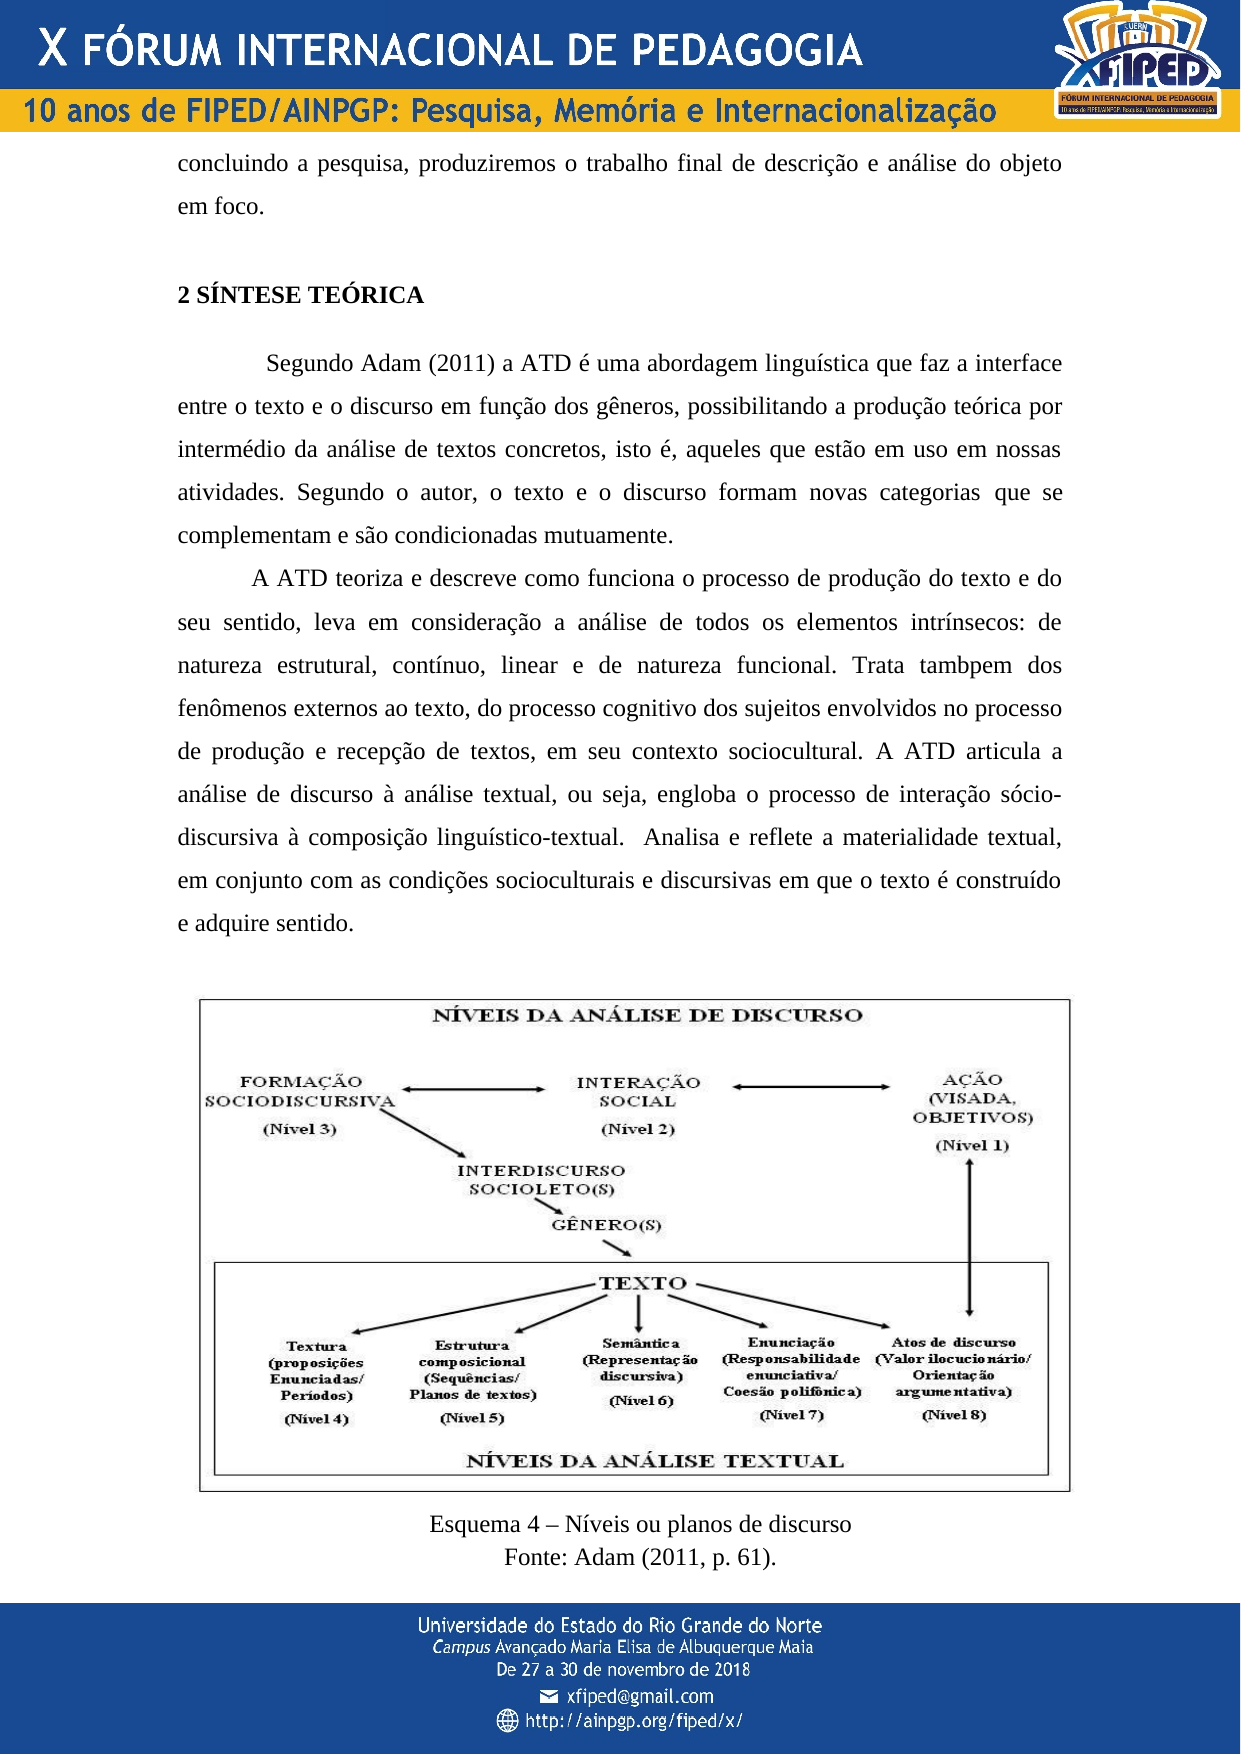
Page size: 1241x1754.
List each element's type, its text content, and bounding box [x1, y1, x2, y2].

picture [194, 994, 1076, 1495]
text Segundo Adam (2011) a ATD é uma abordagem linguística que faz a interface entre o texto e o discurso em função dos gêneros, possibilitando a produção teórica por intermédio da análise de textos concretos, isto é, aqueles que estão em uso em nossas atividades. Segundo o autor, o texto e o discurso formam novas categorias que se complementam e são condicionadas mutuamente. [177, 348, 1063, 549]
text Esquema 4 – Níveis ou planos de discurso [162, 1509, 1044, 1538]
text A ATD teoriza e descreve como funciona o processo de produção do texto e do seu sentido, leva em consideração a análise de todos os elementos intrínsecos: de natureza estrutural, contínuo, linear e de natureza funcional. Trata tambpem dos fenômenos externos ao texto, do processo cognitivo dos sujeitos envolvidos no processo de produção e recepção de textos, em seu contexto sociocultural. A ATD articula a análise de discurso à análise textual, ou seja, engloba o processo de interação sócio-discursiva à composição linguístico-textual. Analisa e reflete a materialidade textual, em conjunto com as condições socioculturais e discursivas em que o texto é construído e adquire sentido. [177, 563, 1063, 937]
picture [0, 1603, 1241, 1754]
text 2 SÍNTESE TEÓRICA [177, 280, 1063, 308]
text Fonte: Adam (2011, p. 61). [162, 1542, 1044, 1571]
picture [0, 0, 1241, 132]
